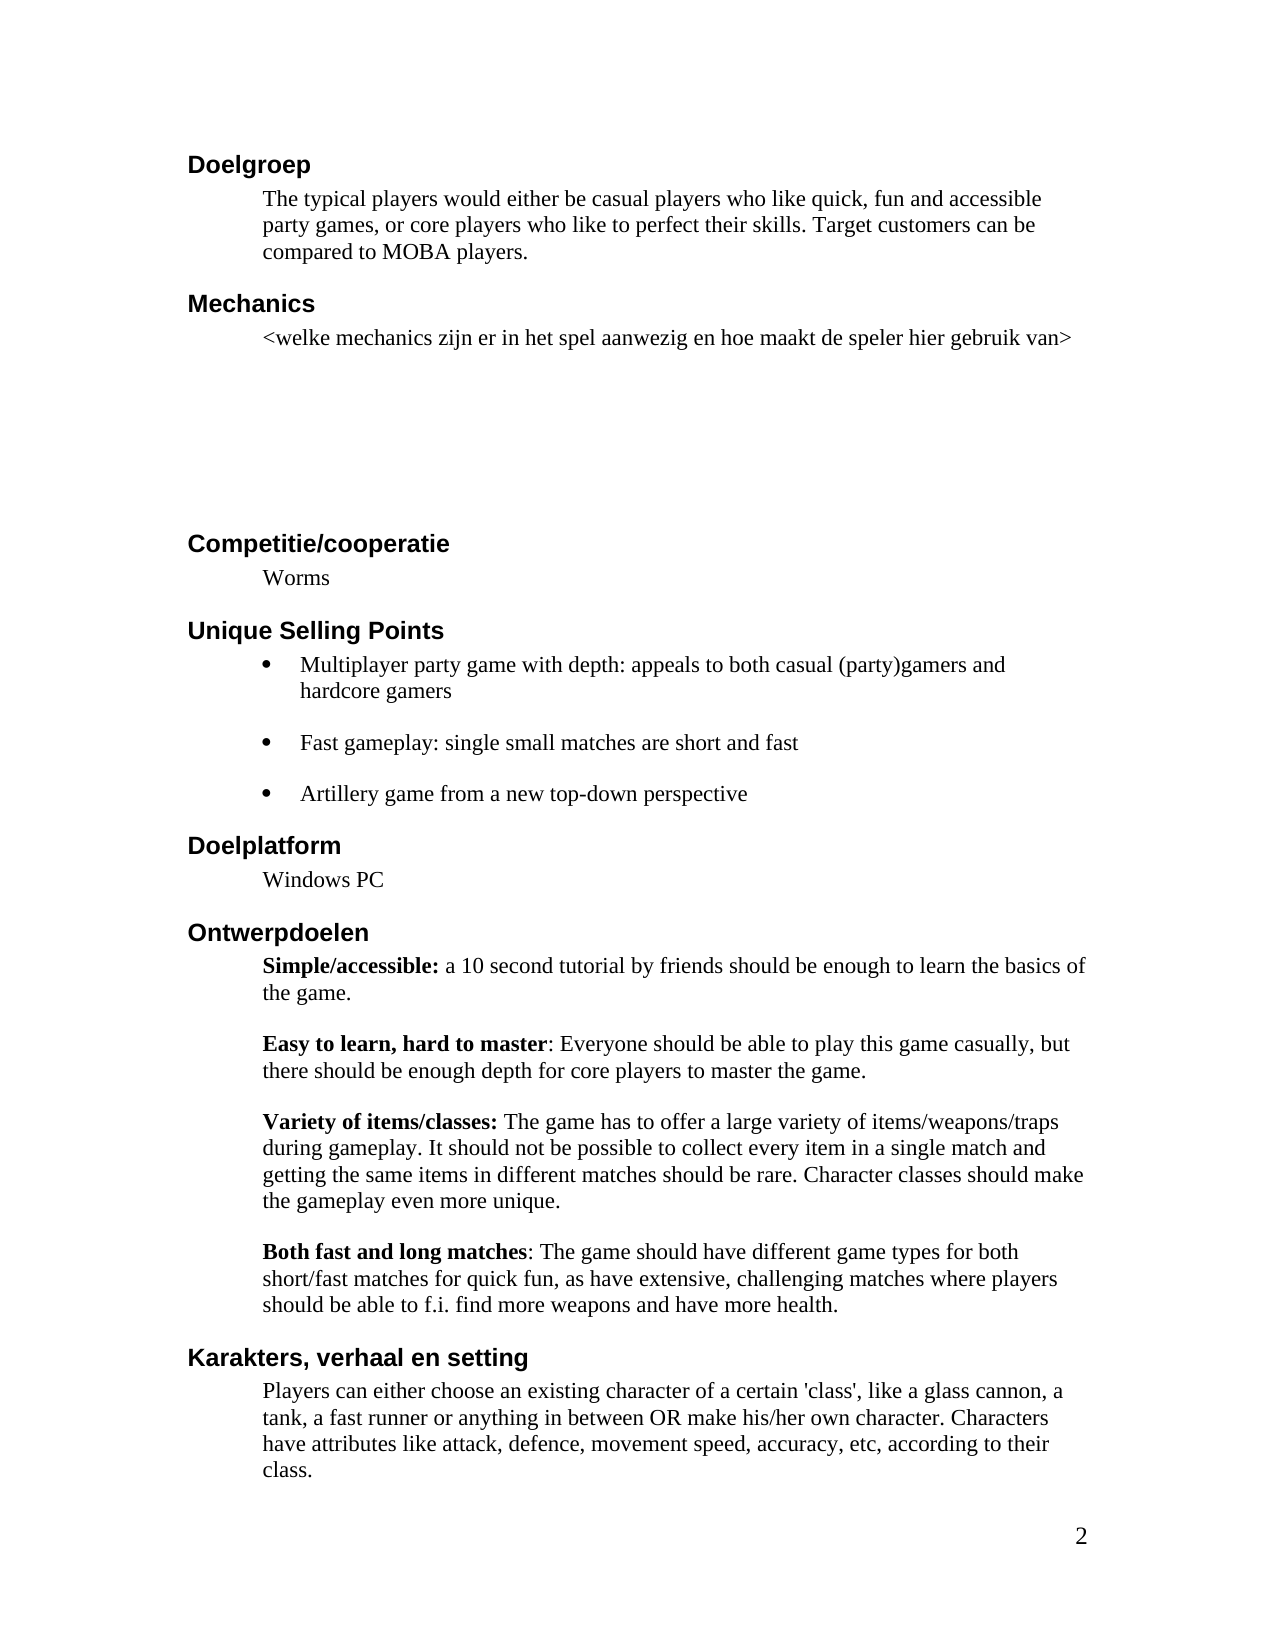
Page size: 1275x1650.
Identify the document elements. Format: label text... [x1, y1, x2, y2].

text Players can either choose an existing character of a certain 'class', like a glass cannon, a tank, a fast runner or anything in between OR make his/her own character. Characters have attributes like attack, defence, movement speed, accuracy, etc, according to their class. [262, 1377, 1087, 1483]
text Both fast and long matches: The game should have different game types for both short/fast matches for quick fun, as have extensive, challenging matches where players should be able to f.i. find more weapons and have more health. [262, 1238, 1087, 1317]
list Multiplayer party game with depth: appeals to both casual (party)gamers and hardcore gamers [262, 651, 1087, 703]
text Simple/accessible: a 10 second tutorial by friends should be enough to learn the basics of the game. [262, 953, 1087, 1005]
subtitle Karakters, verhaal en setting [187, 1342, 1087, 1371]
subtitle Ontwerpdoelen [187, 918, 1087, 946]
list Artillery game from a new top-down perspective [262, 780, 1087, 806]
text The typical players would either be casual players who like quick, fun and accessible party games, or core players who like to perfect their skills. Target customers can be compared to MOBA players. [262, 185, 1087, 264]
text Windows PC [262, 866, 1087, 893]
list Fast gameplay: single small matches are short and fast [262, 728, 1087, 755]
text Variety of items/classes: The game has to offer a large variety of items/weapons/traps during gameplay. It should not be possible to collect every item in a single match and getting the same items in different matches should be rare. Character classes should make the gameplay even more unique. [262, 1108, 1087, 1213]
subtitle Doelplatform [187, 831, 1087, 860]
subtitle Competitie/cooperatie [187, 529, 1087, 558]
text Easy to learn, hard to master: Everyone should be able to play this game casually, but there should be enough depth for core players to master the game. [262, 1030, 1087, 1083]
subtitle Mechanics [187, 289, 1087, 318]
subtitle Doelgroep [187, 150, 1087, 179]
text <welke mechanics zijn er in het spel aanwezig en hoe maakt de speler hier gebruik van> [262, 324, 1087, 350]
text Worms [262, 564, 1087, 591]
subtitle Unique Selling Points [187, 616, 1087, 644]
